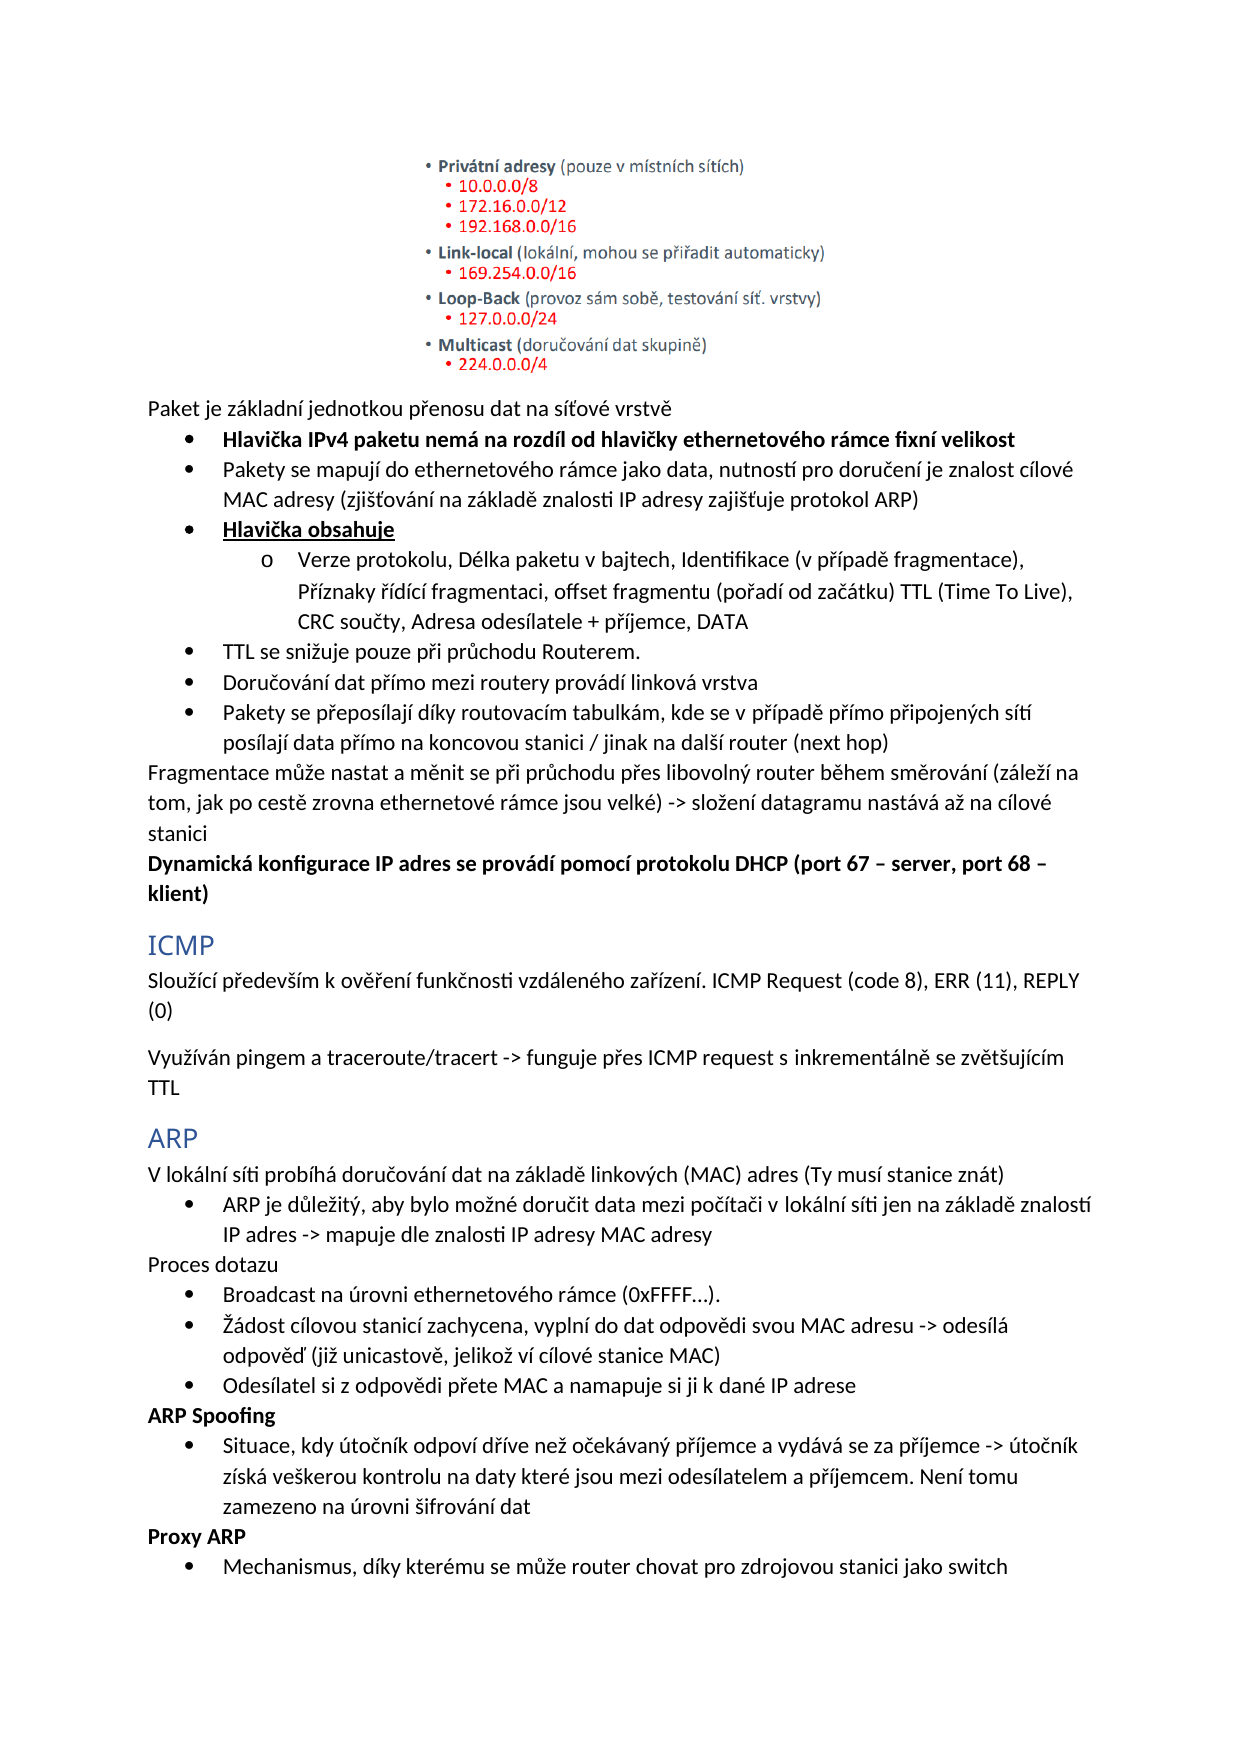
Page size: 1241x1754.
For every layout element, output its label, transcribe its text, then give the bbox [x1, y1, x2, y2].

list Fragmentace může nastat a měnit se při průchodu přes libovolný router během směrování (záleží na tom, jak po cestě zrovna ethernetové rámce jsou velké) -> složení datagramu nastává až na cílové stanici [148, 758, 1093, 847]
list Broadcast na úrovni ethernetového rámce (0xFFFF…). [185, 1281, 1093, 1308]
list Dynamická konfigurace IP adres se provádí pomocí protokolu DHCP (port 67 – server, port 68 – klient) [148, 849, 1093, 907]
list Verze protokolu, Délka paketu v bajtech, Identifikace (v případě fragmentace), Příznaky řídící fragmentaci, offset fragmentu (pořadí od začátku) TTL (Time To Live), CRC součty, Adresa odesílatele + příjemce, DATA [260, 546, 1093, 635]
list Žádost cílovou stanicí zachycena, vyplní do dat odpovědi svou MAC adresu -> odesílá odpověď (již unicastově, jelikož ví cílové stanice MAC) [185, 1311, 1093, 1369]
list ARP je důležitý, aby bylo možné doručit data mezi počítači v lokální síti jen na základě znalostí IP adres -> mapuje dle znalosti IP adresy MAC adresy [185, 1190, 1093, 1248]
subtitle ARP [148, 1120, 1093, 1157]
list Hlavička obsahuje [185, 515, 1093, 543]
text Využíván pingem a traceroute/tracert -> funguje přes ICMP request s inkrementálně se zvětšujícím TTL [148, 1043, 1093, 1101]
list Mechanismus, díky kterému se může router chovat pro zdrojovou stanici jako switch [185, 1552, 1093, 1580]
list Pakety se mapují do ethernetového rámce jako data, nutností pro doručení je znalost cílové MAC adresy (zjišťování na základě znalosti IP adresy zajišťuje protokol ARP) [185, 455, 1093, 513]
list Hlavička IPv4 paketu nemá na rozdíl od hlavičky ethernetového rámce fixní velikost [185, 425, 1093, 453]
list Proxy ARP [148, 1522, 1093, 1550]
list Proces dotazu [148, 1250, 1093, 1278]
list Doručování dat přímo mezi routery provádí linková vrstva [185, 668, 1093, 696]
text Sloužící především k ověření funkčnosti vzdáleného zařízení. ICMP Request (code 8), ERR (11), REPLY (0) [148, 966, 1093, 1024]
list Pakety se přeposílají díky routovacím tabulkám, kde se v případě přímo připojených sítí posílají data přímo na koncovou stanici / jinak na další router (next hop) [185, 698, 1093, 756]
picture [410, 147, 831, 376]
list ARP Spoofing [148, 1401, 1093, 1429]
subtitle ICMP [148, 926, 1093, 963]
text Paket je základní jednotkou přenosu dat na síťové vrstvě [148, 394, 1093, 423]
list Situace, kdy útočník odpoví dříve než očekávaný příjemce a vydává se za příjemce -> útočník získá veškerou kontrolu na daty které jsou mezi odesílatelem a příjemcem. Není tomu zamezeno na úrovni šifrování dat [185, 1432, 1093, 1520]
list Odesílatel si z odpovědi přete MAC a namapuje si ji k dané IP adrese [185, 1371, 1093, 1399]
list TTL se snižuje pouze při průchodu Routerem. [185, 637, 1093, 665]
text V lokální síti probíhá doručování dat na základě linkových (MAC) adres (Ty musí stanice znát) [148, 1160, 1093, 1188]
